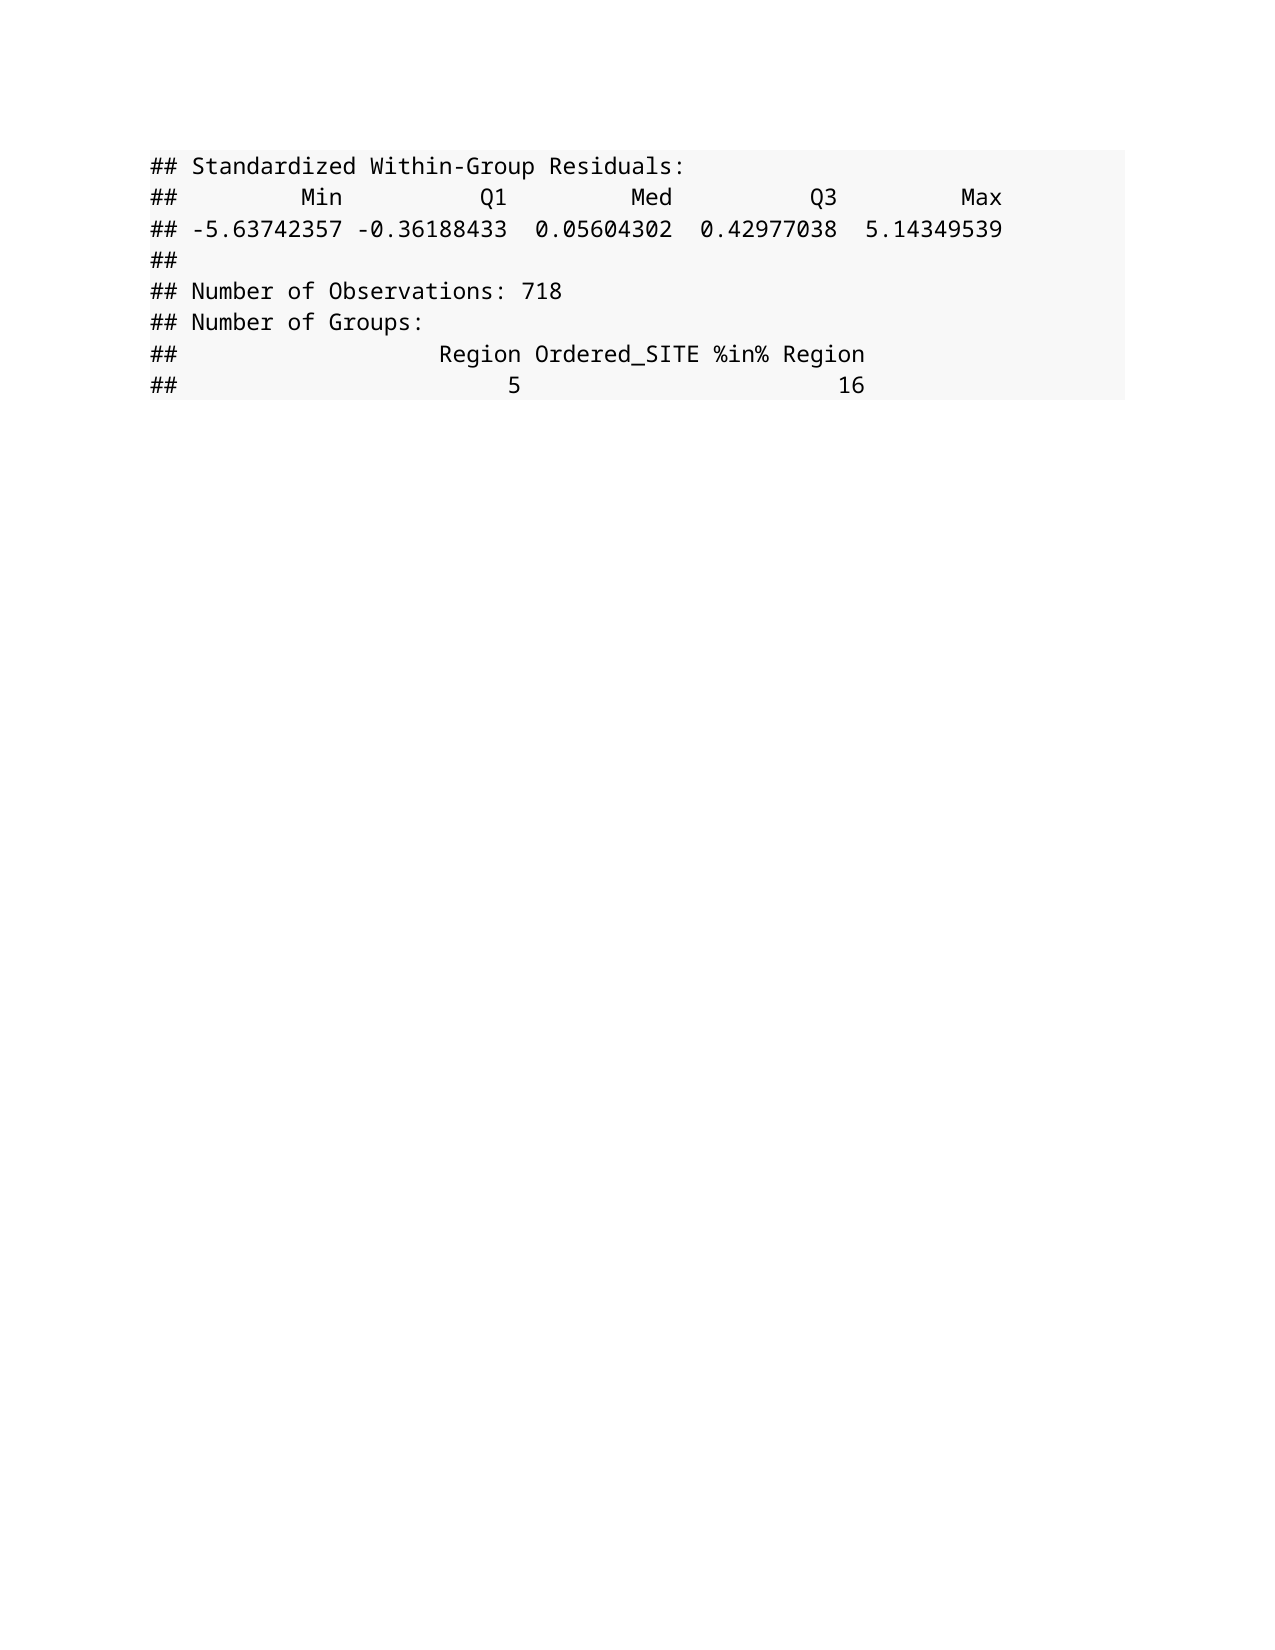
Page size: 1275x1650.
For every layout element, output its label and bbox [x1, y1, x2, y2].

text [150, 150, 1125, 400]
